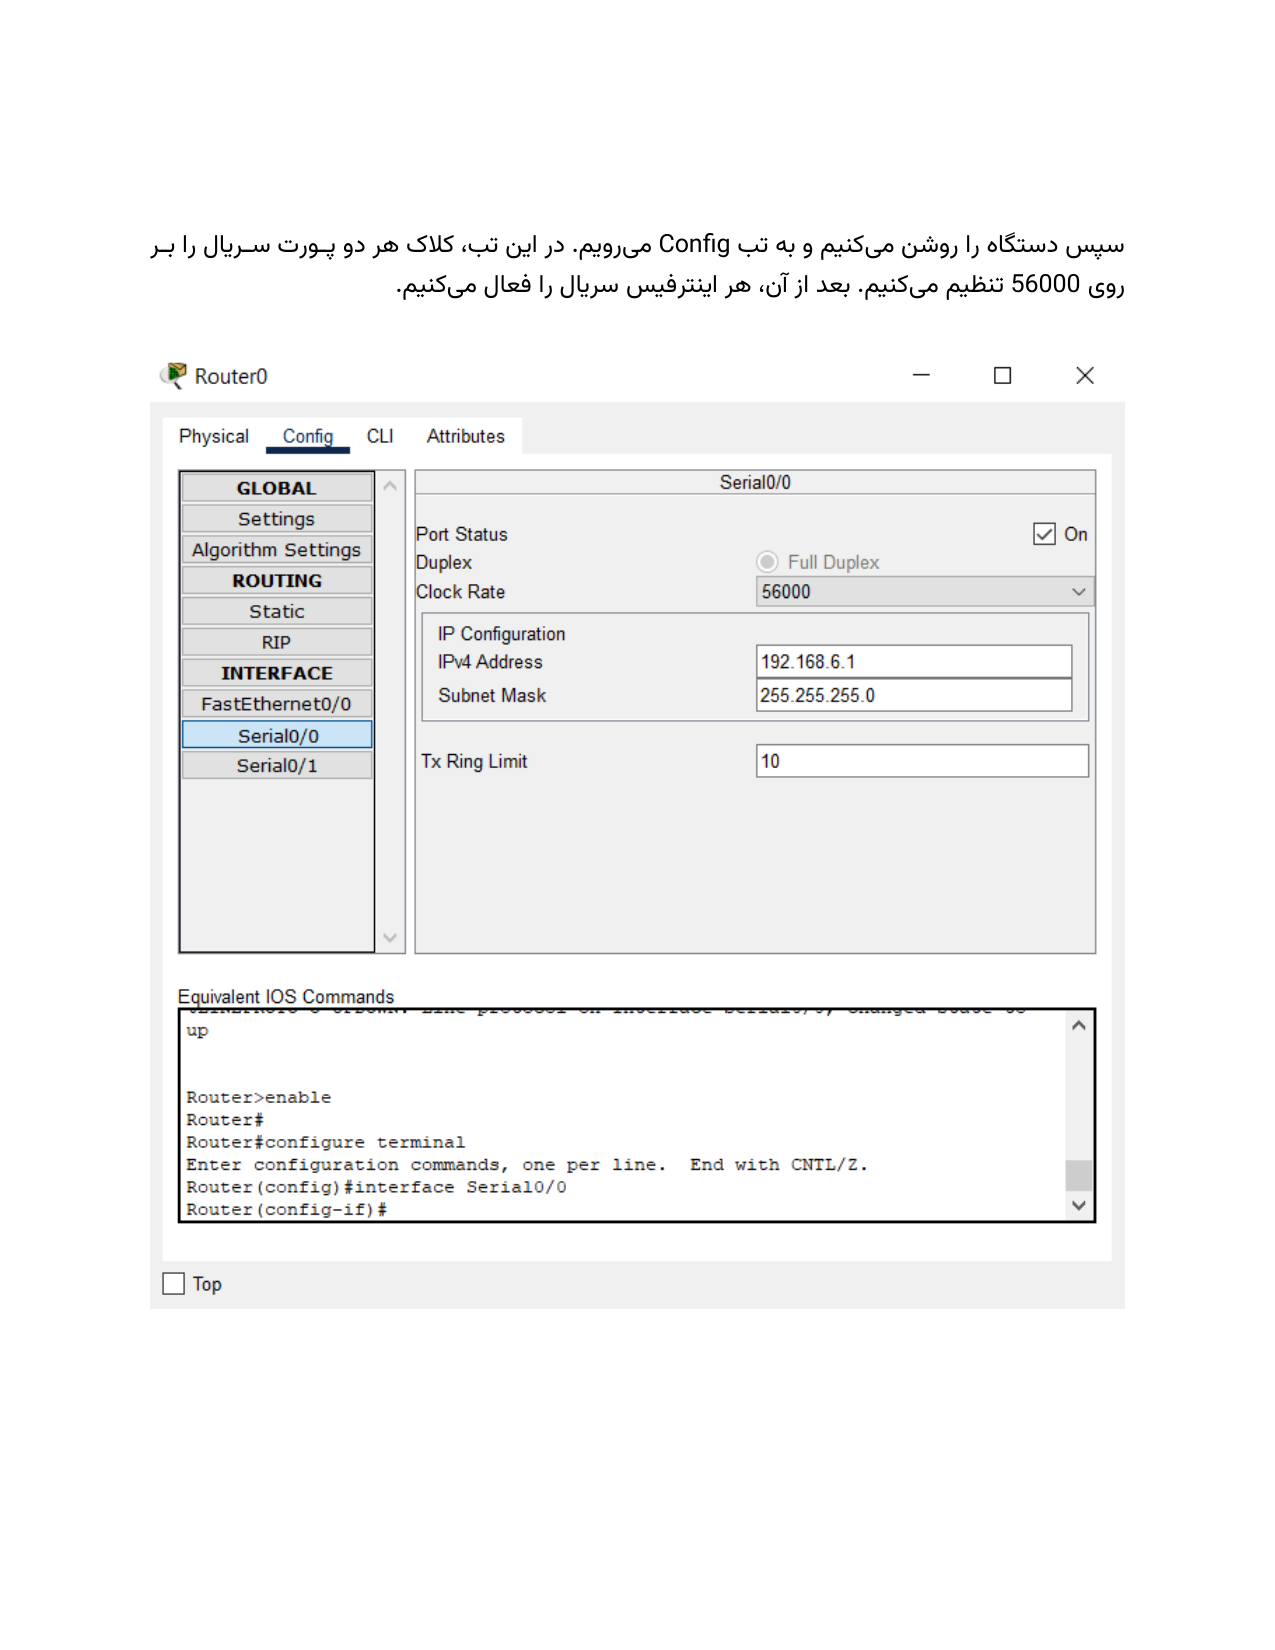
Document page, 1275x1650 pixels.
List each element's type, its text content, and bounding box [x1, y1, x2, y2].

picture [150, 356, 1125, 1309]
text سپس دستگاه را روشن می‌کنیم و به تب Config می‌رویم. در این تب، کلاک هر دو پورت سریال را بر روی 56000 تنظیم می‌کنیم. بعد از آن، هر اینترفیس سریال را فعال می‌کنیم. [150, 227, 1125, 305]
